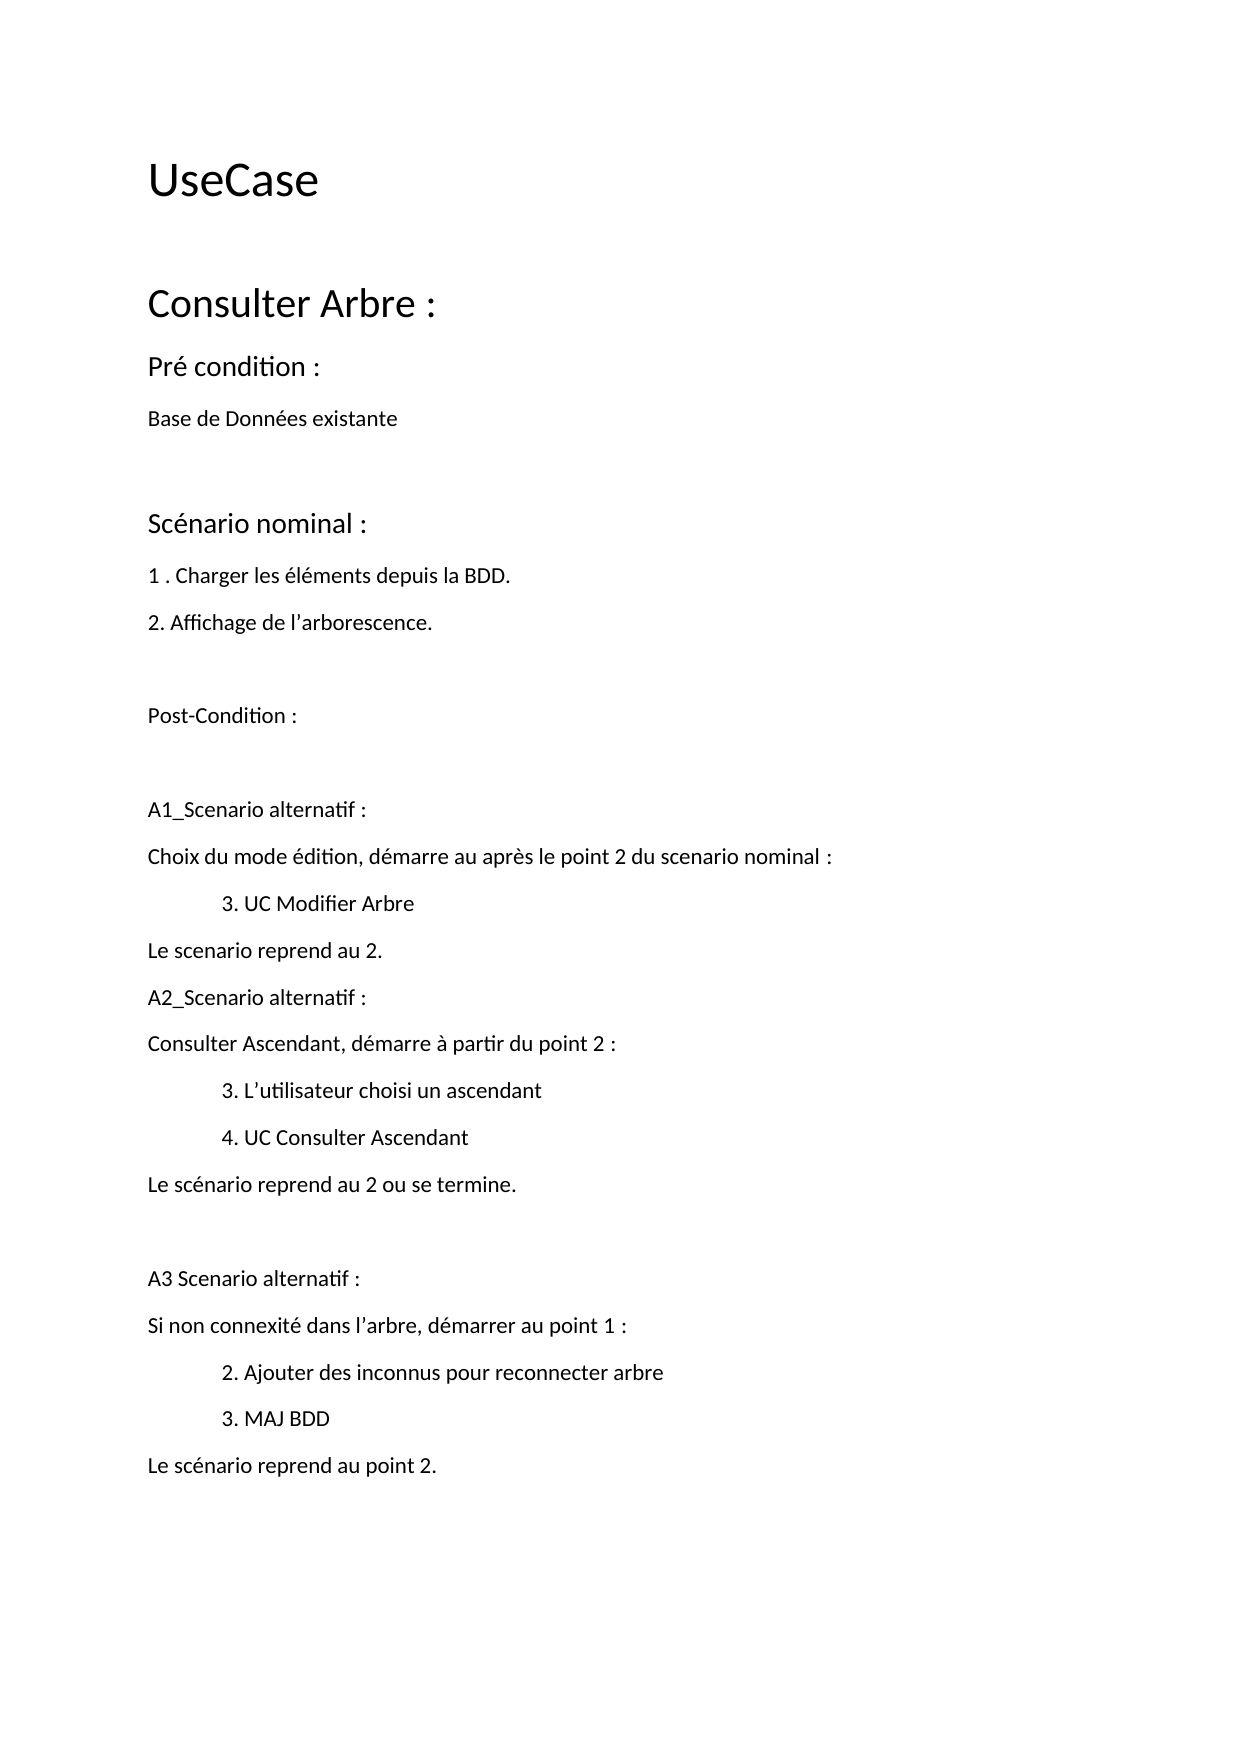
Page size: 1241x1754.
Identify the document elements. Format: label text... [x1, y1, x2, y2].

text Pré condition : [148, 348, 1093, 384]
text A3 Scenario alternatif : [148, 1264, 1093, 1292]
text 1 . Charger les éléments depuis la BDD. [148, 561, 1093, 589]
text 3. MAJ BDD [148, 1404, 1093, 1432]
text 3. UC Modifier Arbre [148, 889, 1093, 917]
text 2. Affichage de l’arborescence. [148, 608, 1093, 636]
text UseCase [148, 148, 1093, 209]
text 3. L’utilisateur choisi un ascendant [148, 1076, 1093, 1104]
text Le scénario reprend au point 2. [148, 1451, 1093, 1479]
text Le scenario reprend au 2. [148, 936, 1093, 964]
text A2_Scenario alternatif : [148, 983, 1093, 1011]
text 4. UC Consulter Ascendant [148, 1123, 1093, 1151]
text Consulter Arbre : [148, 277, 1093, 328]
text 2. Ajouter des inconnus pour reconnecter arbre [148, 1358, 1093, 1386]
text Base de Données existante [148, 404, 1093, 432]
text Le scénario reprend au 2 ou se termine. [148, 1170, 1093, 1198]
text Consulter Ascendant, démarre à partir du point 2 : [148, 1029, 1093, 1057]
text Scénario nominal : [148, 506, 1093, 541]
text A1_Scenario alternatif : [148, 795, 1093, 823]
text Choix du mode édition, démarre au après le point 2 du scenario nominal : [148, 842, 1093, 870]
text Post-Condition : [148, 701, 1093, 729]
text Si non connexité dans l’arbre, démarrer au point 1 : [148, 1311, 1093, 1339]
